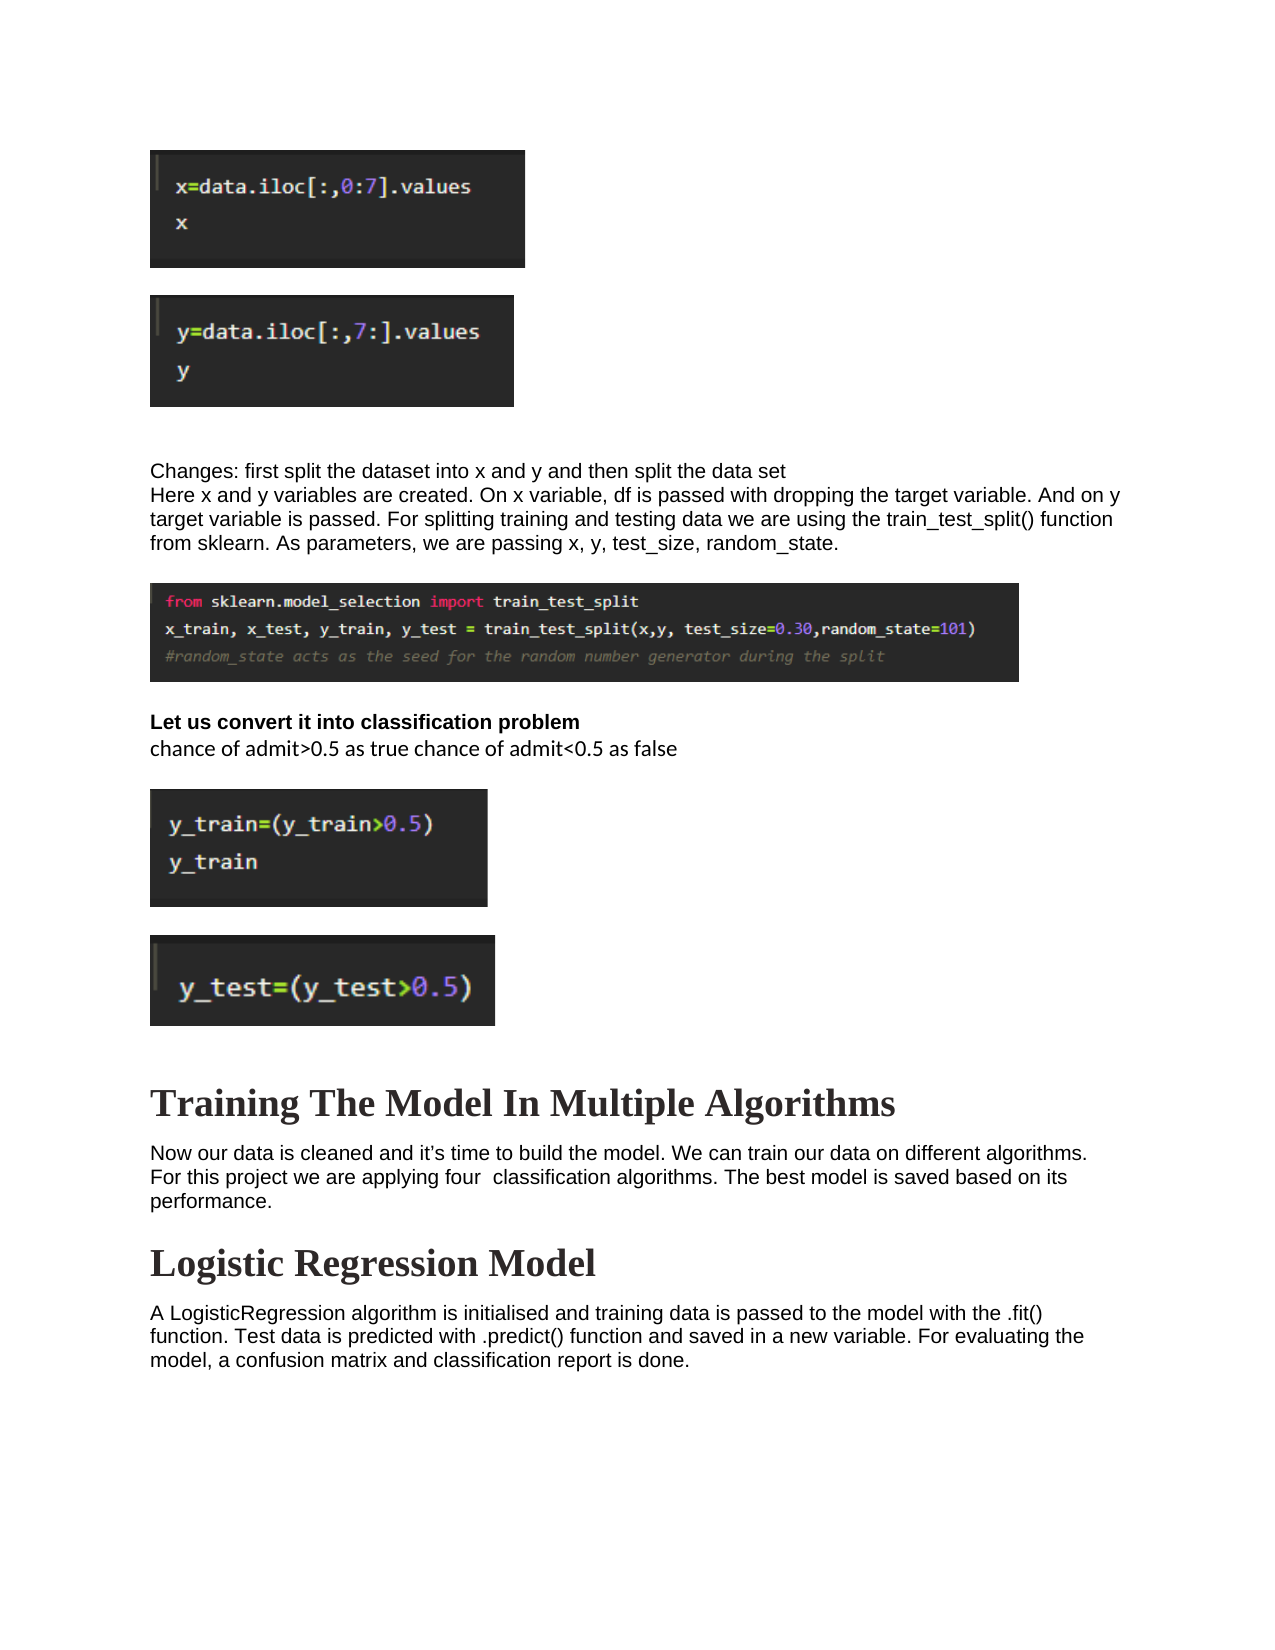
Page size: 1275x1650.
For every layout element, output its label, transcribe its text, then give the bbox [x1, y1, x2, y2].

picture [150, 789, 488, 907]
text Logistic Regression Model [150, 1238, 1125, 1285]
picture [150, 935, 496, 1026]
picture [150, 150, 525, 268]
text Now our data is cleaned and it’s time to build the model. We can train our data on different algorithms. For this project we are applying four classification algorithms. The best model is saved based on its performance. [150, 1141, 1125, 1213]
picture [150, 583, 1019, 682]
text A LogisticRegression algorithm is initialised and training data is passed to the model with the .fit() function. Test data is predicted with .predict() function and saved in a new variable. For evaluating the model, a confusion matrix and classification report is done. [150, 1300, 1125, 1372]
text chance of admit>0.5 as true chance of admit<0.5 as false [150, 734, 1125, 790]
text Training The Model In Multiple Algorithms [150, 1078, 1125, 1125]
picture [150, 295, 514, 407]
text Changes: first split the dataset into x and y and then split the data set [150, 459, 1125, 483]
text Here x and y variables are created. On x variable, df is passed with dropping the target variable. And on y target variable is passed. For splitting training and testing data we are using the train_test_split() function from sklearn. As parameters, we are passing x, y, test_size, random_state. [150, 483, 1125, 583]
text Let us convert it into classification problem [150, 710, 1125, 734]
